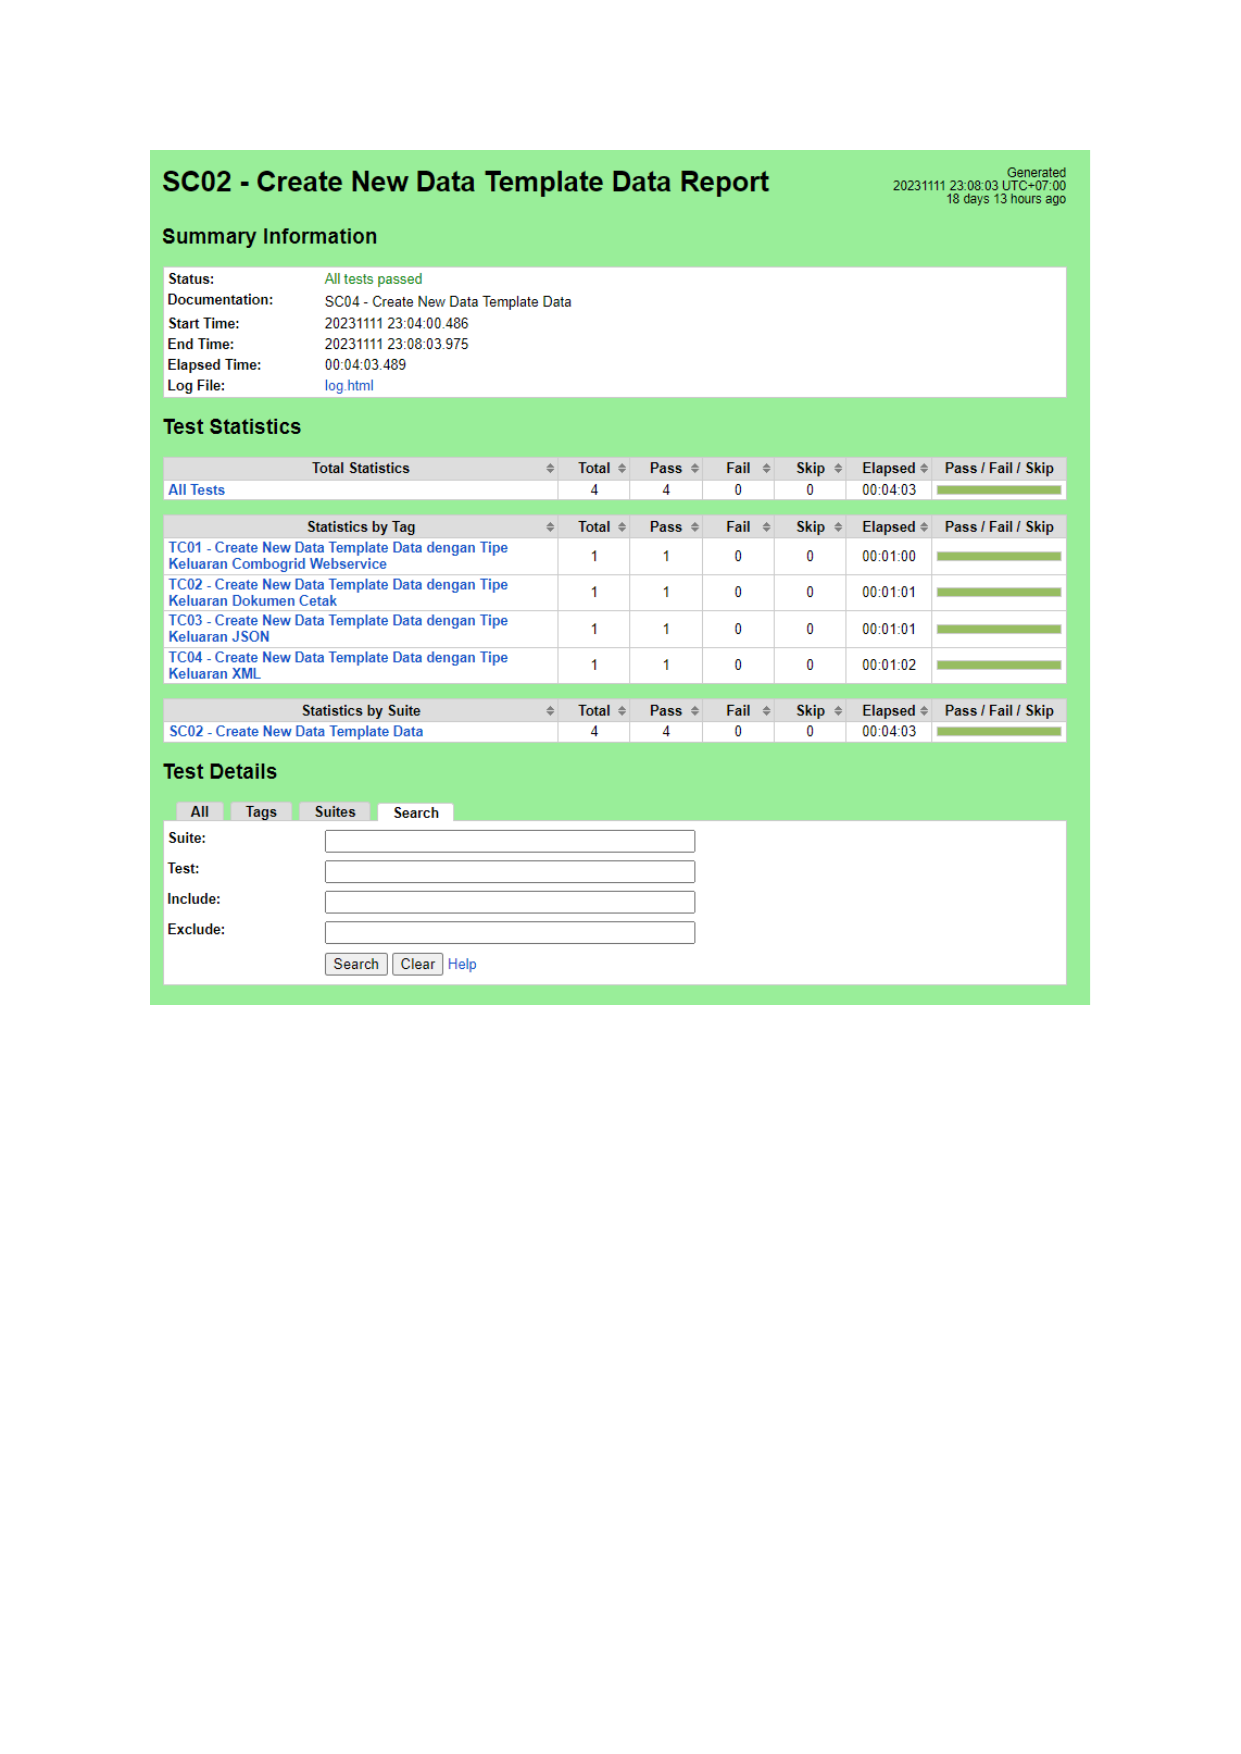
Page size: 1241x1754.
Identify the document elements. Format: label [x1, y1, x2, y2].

picture [150, 150, 1091, 1005]
